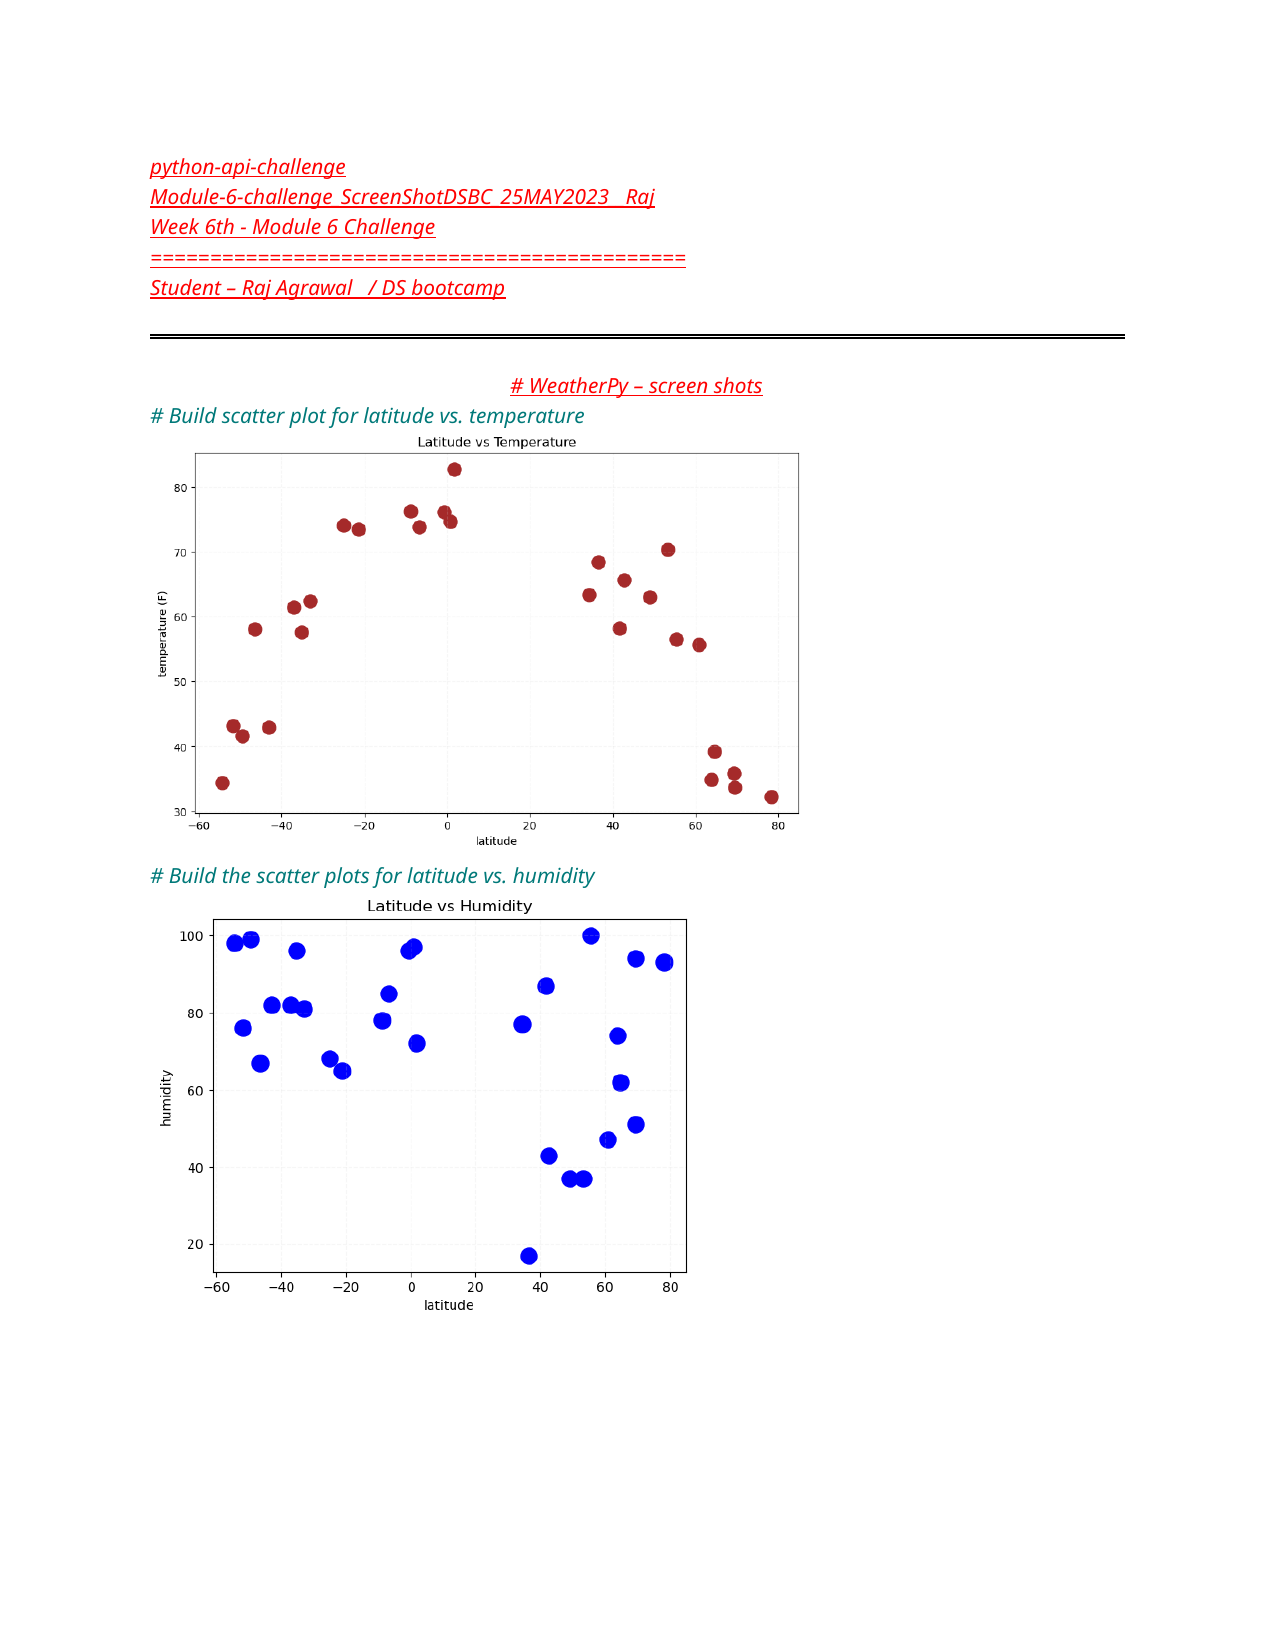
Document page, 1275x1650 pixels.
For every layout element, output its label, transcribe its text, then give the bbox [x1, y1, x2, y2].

picture [150, 890, 694, 1322]
picture [150, 429, 806, 854]
text # Build the scatter plots for latitude vs. humidity [150, 860, 1125, 890]
text Module-6-challenge_ScreenShotDSBC_25MAY2023__Raj [150, 180, 1125, 211]
text Week 6th - Module 6 Challenge [150, 211, 1125, 241]
text Student – Raj Agrawal / DS bootcamp [150, 271, 1125, 302]
text # Build scatter plot for latitude vs. temperature [150, 399, 1125, 429]
text # WeatherPy – screen shots [150, 369, 1125, 399]
text python-api-challenge [150, 150, 1125, 180]
text ============================================= [150, 241, 1125, 271]
